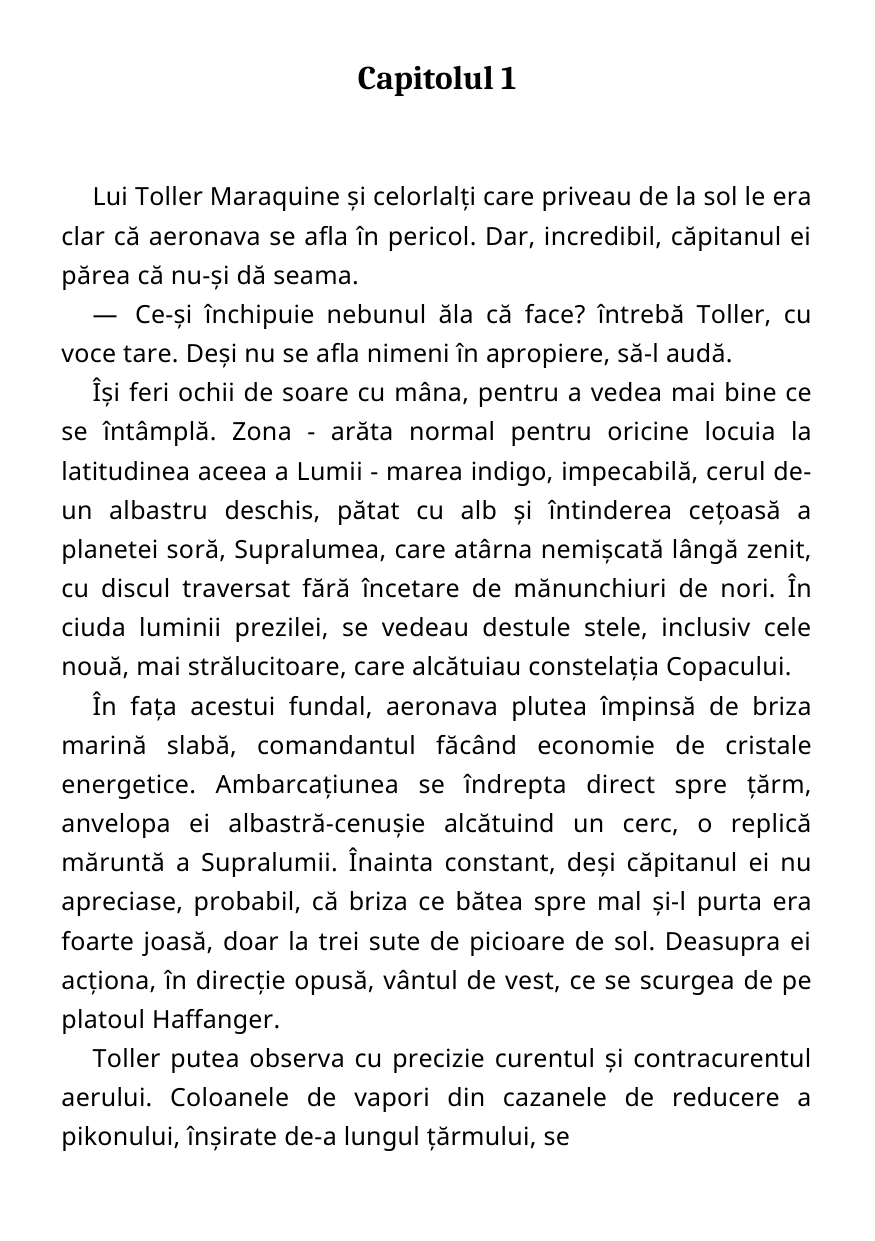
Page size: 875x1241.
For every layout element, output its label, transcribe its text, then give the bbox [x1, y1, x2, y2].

subtitle Capitolul 1 [59, 59, 815, 97]
text — Ce-şi închipuie nebunul ăla că face? întrebă Toller, cu voce tare. Deşi nu se afla nimeni în apropiere, să-l audă. [61, 297, 813, 370]
text Îşi feri ochii de soare cu mâna, pentru a vedea mai bine ce se întâmplă. Zona - arăta normal pentru oricine locuia la latitudinea aceea a Lumii - marea indigo, impecabilă, cerul de-un albastru deschis, pătat cu alb şi întinderea ceţoasă a planetei soră, Supralumea, care atârna nemişcată lângă zenit, cu discul traversat fără încetare de mănunchiuri de nori. În ciuda luminii prezilei, se vedeau destule stele, inclusiv cele nouă, mai strălucitoare, care alcătuiau constelaţia Copacului. [61, 375, 813, 683]
text Toller putea observa cu precizie curentul şi contracurentul aerului. Coloanele de vapori din cazanele de reducere a pikonului, înşirate de-a lungul ţărmului, se [61, 1041, 813, 1153]
text Lui Toller Maraquine şi celorlalţi care priveau de la sol le era clar că aeronava se afla în pericol. Dar, incredibil, căpitanul ei părea că nu-şi dă seama. [61, 179, 813, 291]
text În faţa acestui fundal, aeronava plutea împinsă de briza marină slabă, comandantul făcând economie de cristale energetice. Ambarcaţiunea se îndrepta direct spre ţărm, anvelopa ei albastră-cenuşie alcătuind un cerc, o replică măruntă a Supralumii. Înainta constant, deşi căpitanul ei nu apreciase, probabil, că briza ce bătea spre mal şi-l purta era foarte joasă, doar la trei sute de picioare de sol. Deasupra ei acţiona, în direcţie opusă, vântul de vest, ce se scurgea de pe platoul Haffanger. [61, 688, 813, 1036]
